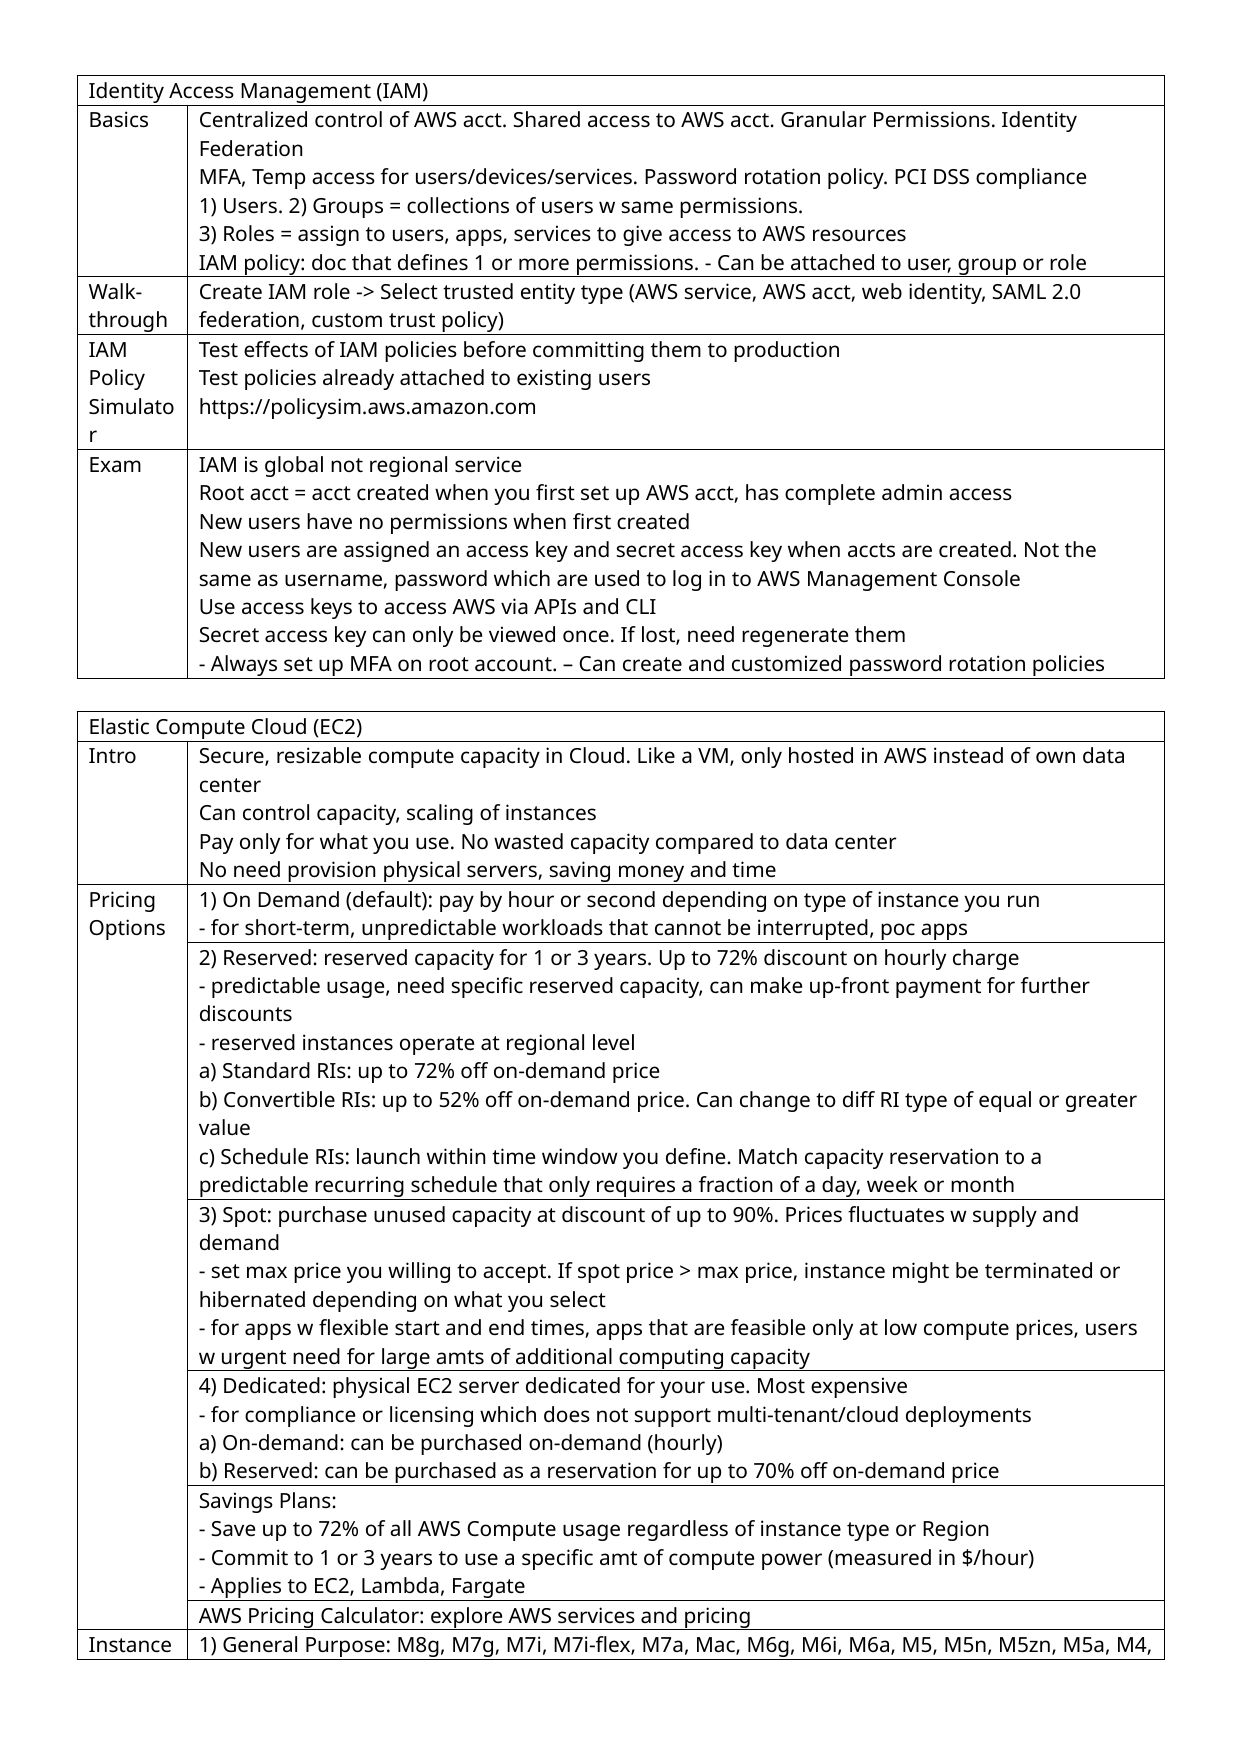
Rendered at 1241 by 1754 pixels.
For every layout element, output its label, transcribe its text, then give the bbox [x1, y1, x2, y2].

table_cell Exam [78, 450, 187, 677]
table_cell IAM is global not regional service Root acct = acct created when you first set up AWS acct, has complete admin access New users have no permissions when first created New users are assigned an access key and secret access key when accts are created. Not the same as username, password which are used to log in to AWS Management Console Use access keys to access AWS via APIs and CLI Secret access key can only be viewed once. If lost, need regenerate them - Always set up MFA on root account. – Can create and customized password rotation policies [188, 450, 1164, 677]
table_cell IAM Policy Simulator [78, 335, 187, 449]
table_cell 3) Spot: purchase unused capacity at discount of up to 90%. Prices fluctuates w supply and demand - set max price you willing to accept. If spot price > max price, instance might be terminated or hibernated depending on what you select - for apps w flexible start and end times, apps that are feasible only at low compute prices, users w urgent need for large amts of additional computing capacity [188, 1200, 1164, 1370]
table_header Identity Access Management (IAM) [78, 76, 1164, 104]
table_cell 2) Reserved: reserved capacity for 1 or 3 years. Up to 72% discount on hourly charge - predictable usage, need specific reserved capacity, can make up-front payment for further discounts - reserved instances operate at regional level a) Standard RIs: up to 72% off on-demand price b) Convertible RIs: up to 52% off on-demand price. Can change to diff RI type of equal or greater value c) Schedule RIs: launch within time window you define. Match capacity reservation to a predictable recurring schedule that only requires a fraction of a day, week or month [188, 943, 1164, 1199]
table_cell Pricing Options [78, 885, 187, 1629]
table_cell Centralized control of AWS acct. Shared access to AWS acct. Granular Permissions. Identity Federation MFA, Temp access for users/devices/services. Password rotation policy. PCI DSS compliance 1) Users. 2) Groups = collections of users w same permissions. 3) Roles = assign to users, apps, services to give access to AWS resources IAM policy: doc that defines 1 or more permissions. - Can be attached to user, group or role [188, 106, 1164, 276]
table_cell Savings Plans: - Save up to 72% of all AWS Compute usage regardless of instance type or Region - Commit to 1 or 3 years to use a specific amt of compute power (measured in $/hour) - Applies to EC2, Lambda, Fargate [188, 1486, 1164, 1600]
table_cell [188, 1630, 1164, 1659]
table_cell AWS Pricing Calculator: explore AWS services and pricing [188, 1601, 1164, 1629]
table_cell Test effects of IAM policies before committing them to production Test policies already attached to existing users https://policysim.aws.amazon.com [188, 335, 1164, 449]
table_header Elastic Compute Cloud (EC2) [78, 712, 1164, 741]
table_cell Walk-through [78, 277, 187, 334]
table_cell 4) Dedicated: physical EC2 server dedicated for your use. Most expensive - for compliance or licensing which does not support multi-tenant/cloud deployments a) On-demand: can be purchased on-demand (hourly) b) Reserved: can be purchased as a reservation for up to 70% off on-demand price [188, 1371, 1164, 1485]
table_cell Create IAM role -> Select trusted entity type (AWS service, AWS acct, web identity, SAML 2.0 federation, custom trust policy) [188, 277, 1164, 334]
table_cell Secure, resizable compute capacity in Cloud. Like a VM, only hosted in AWS instead of own data center Can control capacity, scaling of instances Pay only for what you use. No wasted capacity compared to data center No need provision physical servers, saving money and time [188, 742, 1164, 884]
table_cell Instance Types [78, 1630, 187, 1659]
table_cell Basics [78, 106, 187, 276]
table_cell 1) On Demand (default): pay by hour or second depending on type of instance you run - for short-term, unpredictable workloads that cannot be interrupted, poc apps [188, 885, 1164, 942]
table_cell Intro [78, 742, 187, 884]
